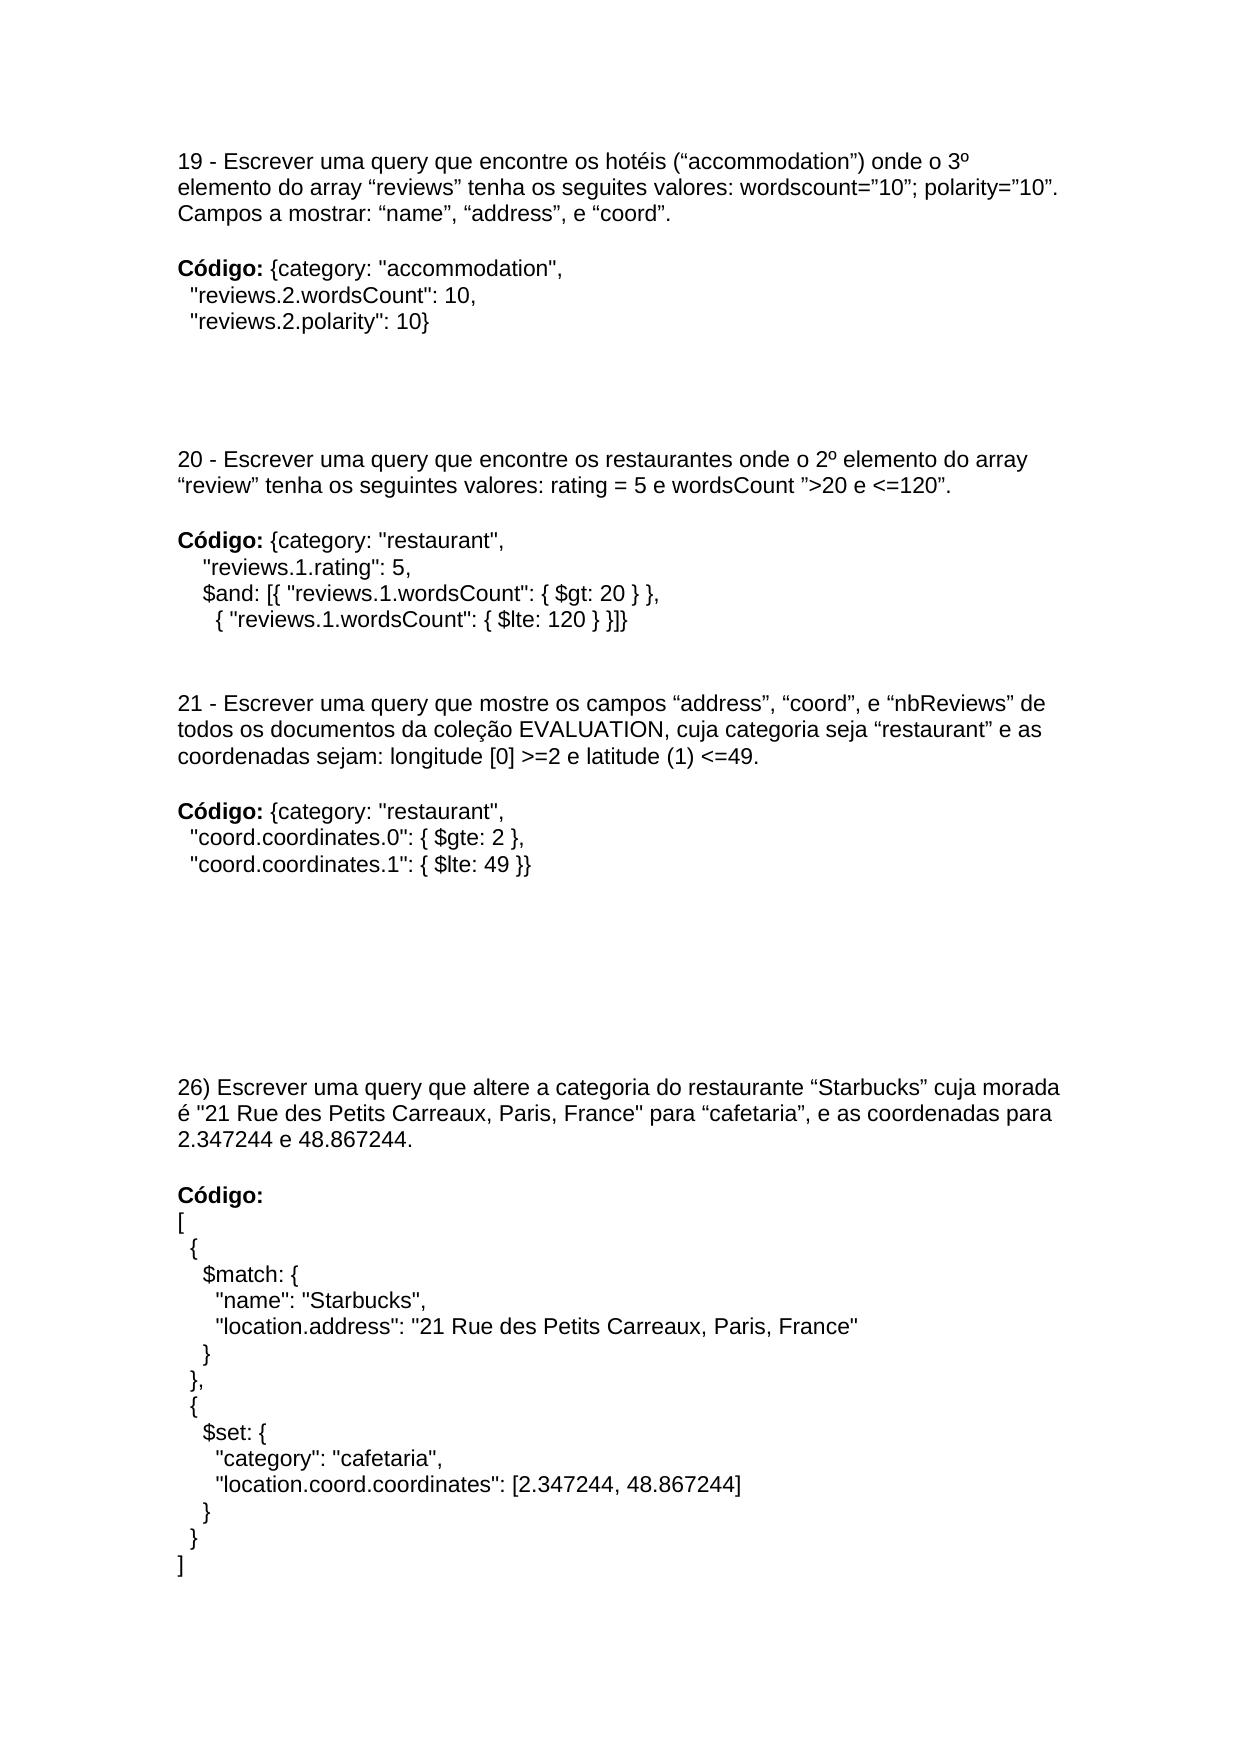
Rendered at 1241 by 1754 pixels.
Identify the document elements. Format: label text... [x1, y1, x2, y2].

text "reviews.2.polarity": 10} [177, 308, 1063, 334]
text "coord.coordinates.0": { $gte: 2 }, [177, 824, 1063, 851]
text $and: [{ "reviews.1.wordsCount": { $gt: 20 } }, [177, 580, 1063, 606]
text "coord.coordinates.1": { $lte: 49 }} [177, 851, 1063, 877]
text "location.address": "21 Rue des Petits Carreaux, Paris, France" [177, 1313, 1063, 1340]
text $match: { [177, 1261, 1063, 1287]
text "reviews.1.rating": 5, [177, 553, 1063, 580]
text $set: { [177, 1419, 1063, 1445]
text ] [177, 1551, 1063, 1577]
text "category": "cafetaria", [177, 1445, 1063, 1471]
text Código: {category: "restaurant", [177, 527, 1063, 553]
text 20 - Escrever uma query que encontre os restaurantes onde o 2º elemento do array “review” tenha os seguintes valores: rating = 5 e wordsCount ”>20 e <=120”. [177, 446, 1063, 498]
text } [177, 1498, 1063, 1524]
text 21 - Escrever uma query que mostre os campos “address”, “coord”, e “nbReviews” de todos os documentos da coleção EVALUATION, cuja categoria seja “restaurant” e as coordenadas sejam: longitude [0] >=2 e latitude (1) <=49. [177, 690, 1063, 769]
text Código: [177, 1182, 1063, 1208]
text { [177, 1234, 1063, 1261]
text [ [177, 1208, 1063, 1234]
text "reviews.2.wordsCount": 10, [177, 282, 1063, 308]
text "location.coord.coordinates": [2.347244, 48.867244] [177, 1471, 1063, 1498]
text "name": "Starbucks", [177, 1287, 1063, 1313]
text Código: {category: "restaurant", [177, 798, 1063, 824]
text 26) Escrever uma query que altere a categoria do restaurante “Starbucks” cuja morada é "21 Rue des Petits Carreaux, Paris, France" para “cafetaria”, e as coordenadas para 2.347244 e 48.867244. [177, 1074, 1063, 1153]
text 19 - Escrever uma query que encontre os hotéis (“accommodation”) onde o 3º elemento do array “reviews” tenha os seguites valores: wordscount=”10”; polarity=”10”. Campos a mostrar: “name”, “address”, e “coord”. [177, 148, 1063, 227]
text } [177, 1524, 1063, 1551]
text { "reviews.1.wordsCount": { $lte: 120 } }]} [177, 606, 1063, 633]
text Código: {category: "accommodation", [177, 255, 1063, 282]
text { [177, 1392, 1063, 1419]
text } [177, 1340, 1063, 1366]
text }, [177, 1366, 1063, 1392]
